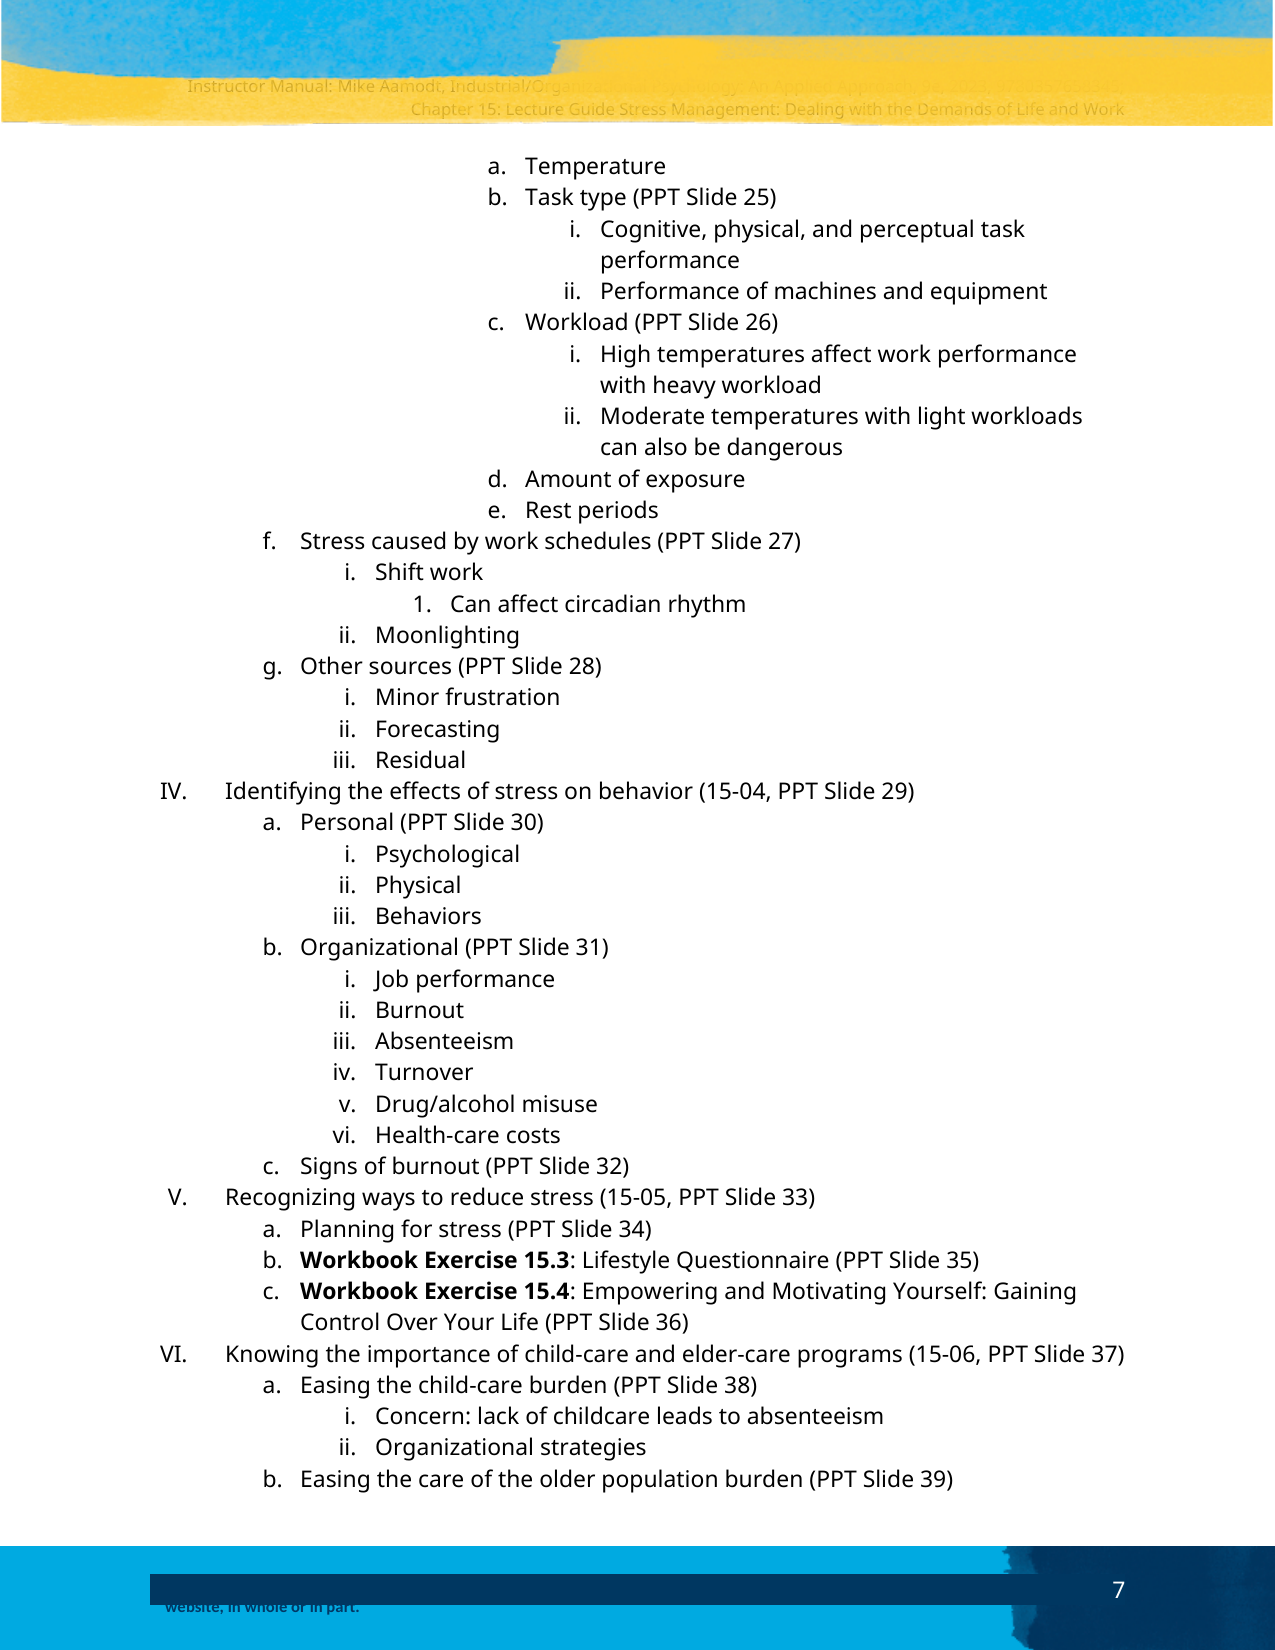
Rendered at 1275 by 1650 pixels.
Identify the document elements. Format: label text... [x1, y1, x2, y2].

list Temperature [487, 150, 1125, 181]
list Health-care costs [356, 1119, 1125, 1150]
list Physical [356, 869, 1125, 900]
list Moonlighting [356, 619, 1125, 650]
list High temperatures affect work performance with heavy workload [581, 337, 1125, 400]
list Workbook Exercise 15.3: Lifestyle Questionnaire (PPT Slide 35) [262, 1244, 1125, 1275]
list Job performance [356, 962, 1125, 994]
list Rest periods [487, 494, 1125, 525]
list Planning for stress (PPT Slide 34) [262, 1212, 1125, 1244]
list Stress caused by work schedules (PPT Slide 27) [262, 525, 1125, 556]
list Behaviors [356, 900, 1125, 931]
list Residual [356, 744, 1125, 775]
list Identifying the effects of stress on behavior (15-04, PPT Slide 29) [187, 775, 1125, 806]
list Minor frustration [356, 681, 1125, 712]
list Task type (PPT Slide 25) [487, 181, 1125, 212]
list Can affect circadian rhythm [412, 587, 1125, 619]
list Performance of machines and equipment [581, 275, 1125, 306]
list Moderate temperatures with light workloads can also be dangerous [581, 400, 1125, 462]
list Other sources (PPT Slide 28) [262, 650, 1125, 681]
list Drug/alcohol misuse [356, 1087, 1125, 1119]
list Workload (PPT Slide 26) [487, 306, 1125, 337]
picture [1010, 1546, 1275, 1650]
list Concern: lack of childcare leads to absenteeism [356, 1400, 1125, 1431]
list Amount of exposure [487, 462, 1125, 494]
list Psychological [356, 837, 1125, 869]
list Shift work [356, 556, 1125, 587]
list Absenteeism [356, 1025, 1125, 1056]
list Workbook Exercise 15.4: Empowering and Motivating Yourself: Gaining Control Over Your Life (PPT Slide 36) [262, 1275, 1125, 1337]
list Turnover [356, 1056, 1125, 1087]
list Easing the care of the older population burden (PPT Slide 39) [262, 1462, 1125, 1494]
list Recognizing ways to reduce stress (15-05, PPT Slide 33) [187, 1181, 1125, 1212]
list Easing the child-care burden (PPT Slide 38) [262, 1369, 1125, 1400]
list Cognitive, physical, and perceptual task performance [581, 212, 1125, 275]
list Burnout [356, 994, 1125, 1025]
list Signs of burnout (PPT Slide 32) [262, 1150, 1125, 1181]
list Forecasting [356, 712, 1125, 744]
list Organizational (PPT Slide 31) [262, 931, 1125, 962]
list Organizational strategies [356, 1431, 1125, 1462]
list Knowing the importance of child-care and elder-care programs (15-06, PPT Slide 37) [187, 1337, 1125, 1369]
list Personal (PPT Slide 30) [262, 806, 1125, 837]
